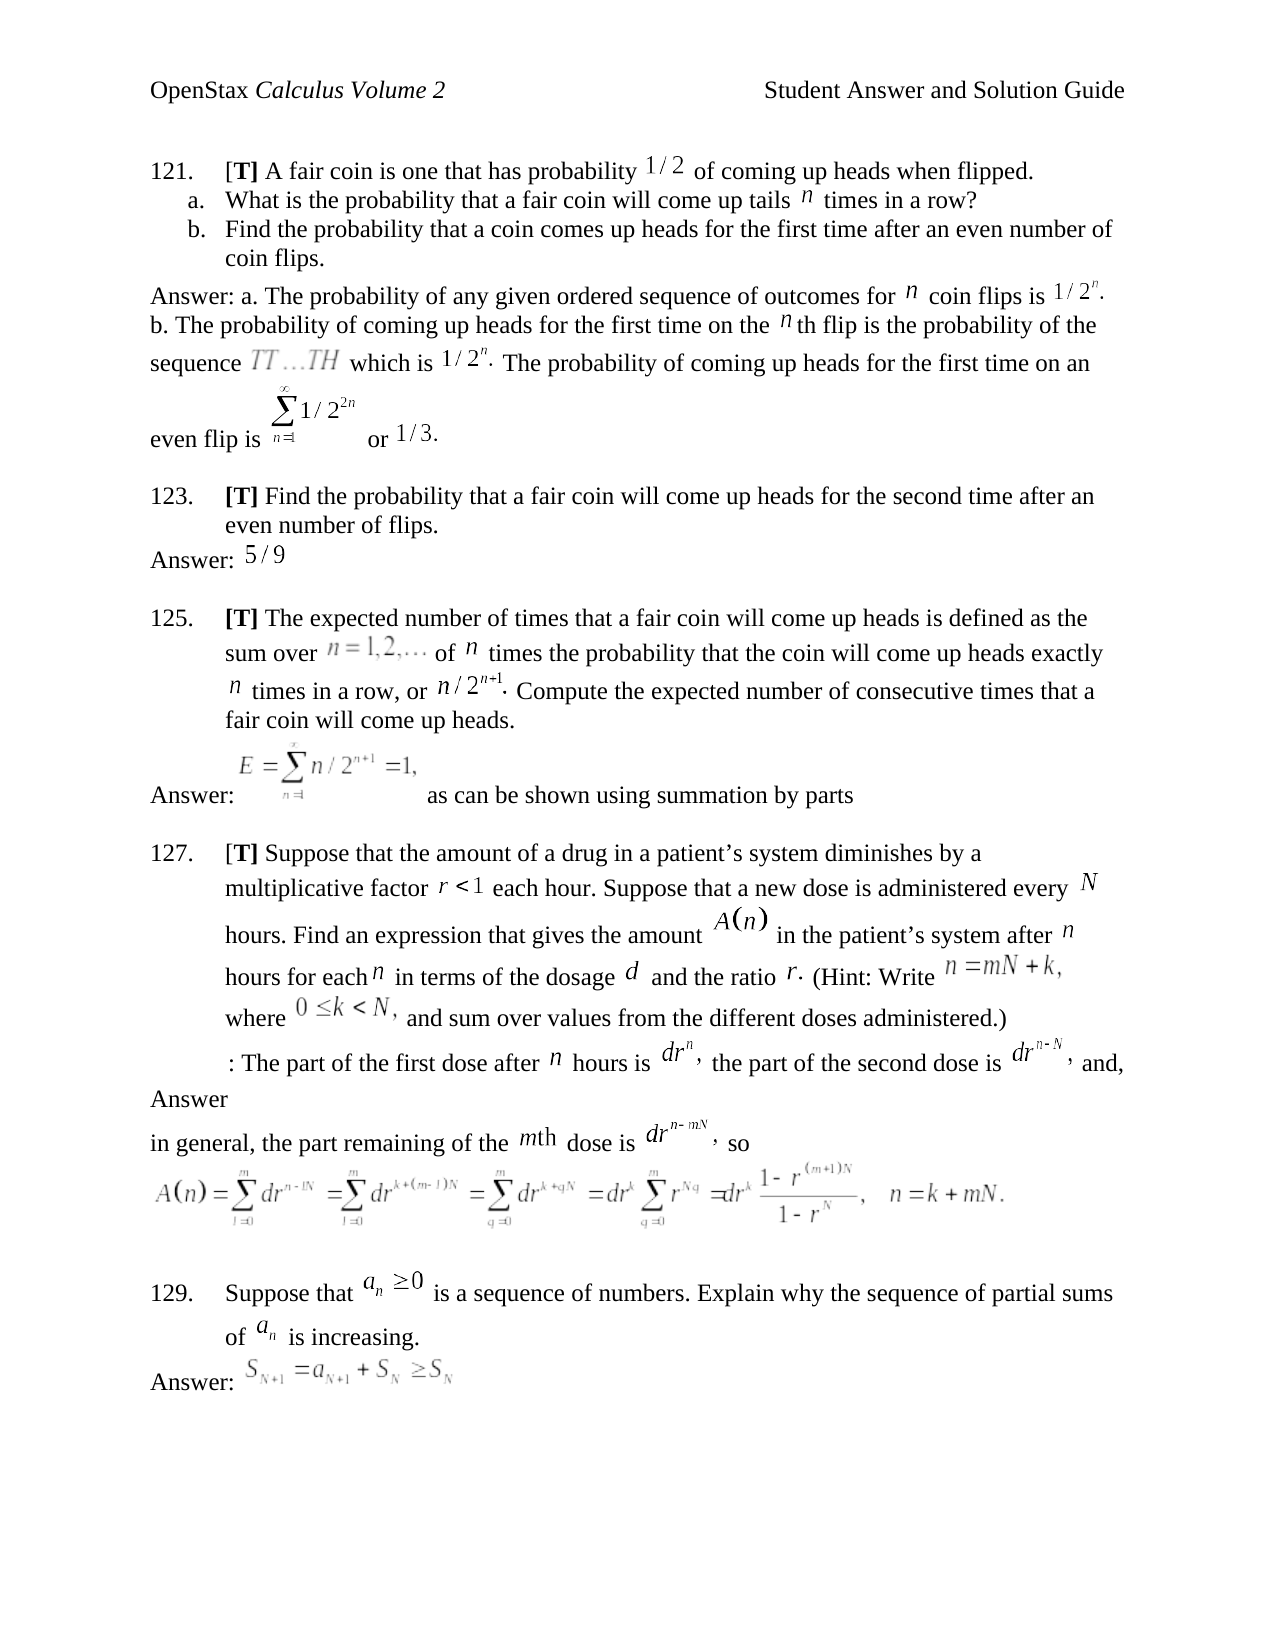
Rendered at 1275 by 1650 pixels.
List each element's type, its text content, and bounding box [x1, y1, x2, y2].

text Answer: The part of the first dose after hours is the part of the second dose is and, in general, the part remaining of the dose is so [150, 1032, 1125, 1233]
text 123. [T] Find the probability that a fair coin will come up heads for the second time after an even number of flips. [150, 481, 1125, 539]
list What is the probability that a fair coin will come up tails times in a row? [187, 185, 1125, 214]
text Answer: a. The probability of any given ordered sequence of outcomes for coin flips is b. The probability of coming up heads for the first time on the th flip is the probability of the sequence which is The probability of coming up heads for the first time on an even flip is or [150, 271, 1125, 452]
text 129. Suppose that is a sequence of numbers. Explain why the sequence of partial sums of is increasing. [150, 1262, 1125, 1351]
list Find the probability that a coin comes up heads for the first time after an even number of coin flips. [187, 214, 1125, 271]
text Answer: as can be shown using summation by parts [150, 733, 1125, 809]
text Answer: [150, 539, 1125, 574]
text 127. [T] Suppose that the amount of a drug in a patient’s system diminishes by a multiplicative factor each hour. Suppose that a new dose is administered every hours. Find an expression that gives the amount in the patient’s system after hours for each in terms of the dosage and the ratio (Hint: Write where and sum over values from the different doses administered.) [150, 838, 1125, 1032]
text Answer: [150, 1351, 1125, 1396]
text 125. [T] The expected number of times that a fair coin will come up heads is defined as the sum over of times the probability that the coin will come up heads exactly times in a row, or Compute the expected number of consecutive times that a fair coin will come up heads. [150, 603, 1125, 733]
text 121. [T] A fair coin is one that has probability of coming up heads when flipped. [150, 150, 1125, 185]
